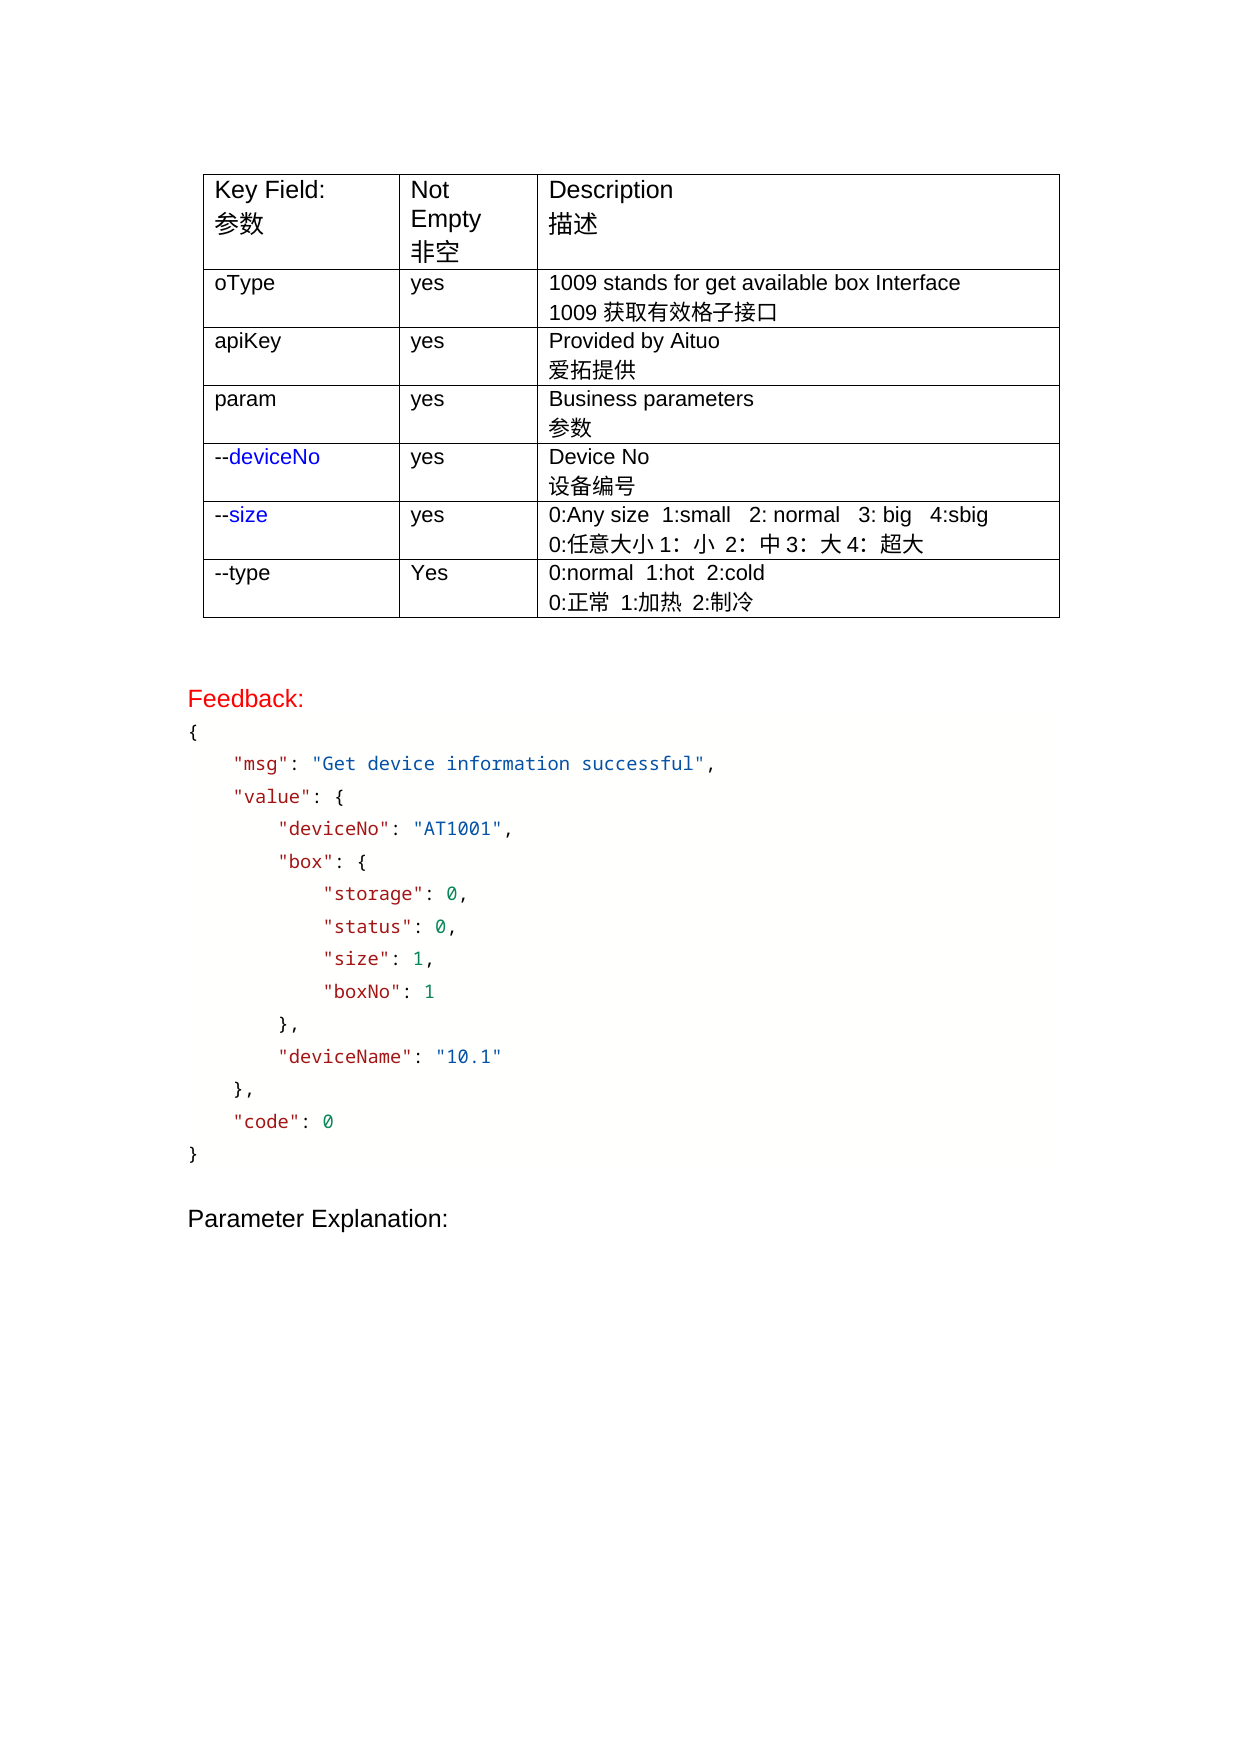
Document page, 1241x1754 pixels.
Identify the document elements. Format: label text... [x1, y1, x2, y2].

text }, [187, 1072, 1053, 1104]
table_cell 1009 stands for get available box Interface 1009 获取有效格子接口 [538, 270, 1059, 327]
text "value": { [187, 779, 1053, 812]
table_cell oType [204, 270, 399, 327]
table_header Key Field: 参数 [204, 175, 399, 269]
text "deviceName": "10.1" [187, 1039, 1053, 1072]
text Parameter Explanation: [187, 1202, 1053, 1234]
table_cell --type [204, 560, 399, 617]
table_cell param [204, 386, 399, 443]
text "deviceNo": "AT1001", [187, 812, 1053, 844]
table_cell yes [400, 444, 537, 501]
table_cell Business parameters 参数 [538, 386, 1059, 443]
table_cell Device No 设备编号 [538, 444, 1059, 501]
text "boxNo": 1 [187, 974, 1053, 1007]
table_cell --size [204, 502, 399, 559]
table_cell Yes [400, 560, 537, 617]
text "msg": "Get device information successful", [187, 747, 1053, 779]
table_cell --deviceNo [204, 444, 399, 501]
table_header Not Empty 非空 [400, 175, 537, 269]
table_cell 0:normal 1:hot 2:cold 0:正常 1:加热 2:制冷 [538, 560, 1059, 617]
text "code": 0 [187, 1104, 1053, 1137]
table_cell yes [400, 328, 537, 385]
table_cell yes [400, 386, 537, 443]
text }, [187, 1007, 1053, 1039]
table_cell 0:Any size 1:small 2: normal 3: big 4:sbig 0:任意大小 1：小 2：中 3：大 4：超大 [538, 502, 1059, 559]
table_header Description 描述 [538, 175, 1059, 269]
table_cell Provided by Aituo 爱拓提供 [538, 328, 1059, 385]
text "storage": 0, [187, 877, 1053, 909]
table_cell yes [400, 270, 537, 327]
text "size": 1, [187, 942, 1053, 974]
text } [187, 1137, 1053, 1169]
text "status": 0, [187, 909, 1053, 942]
text { [187, 714, 1053, 747]
table_cell apiKey [204, 328, 399, 385]
text "box": { [187, 844, 1053, 877]
table_cell yes [400, 502, 537, 559]
text Feedback: [187, 682, 1053, 714]
